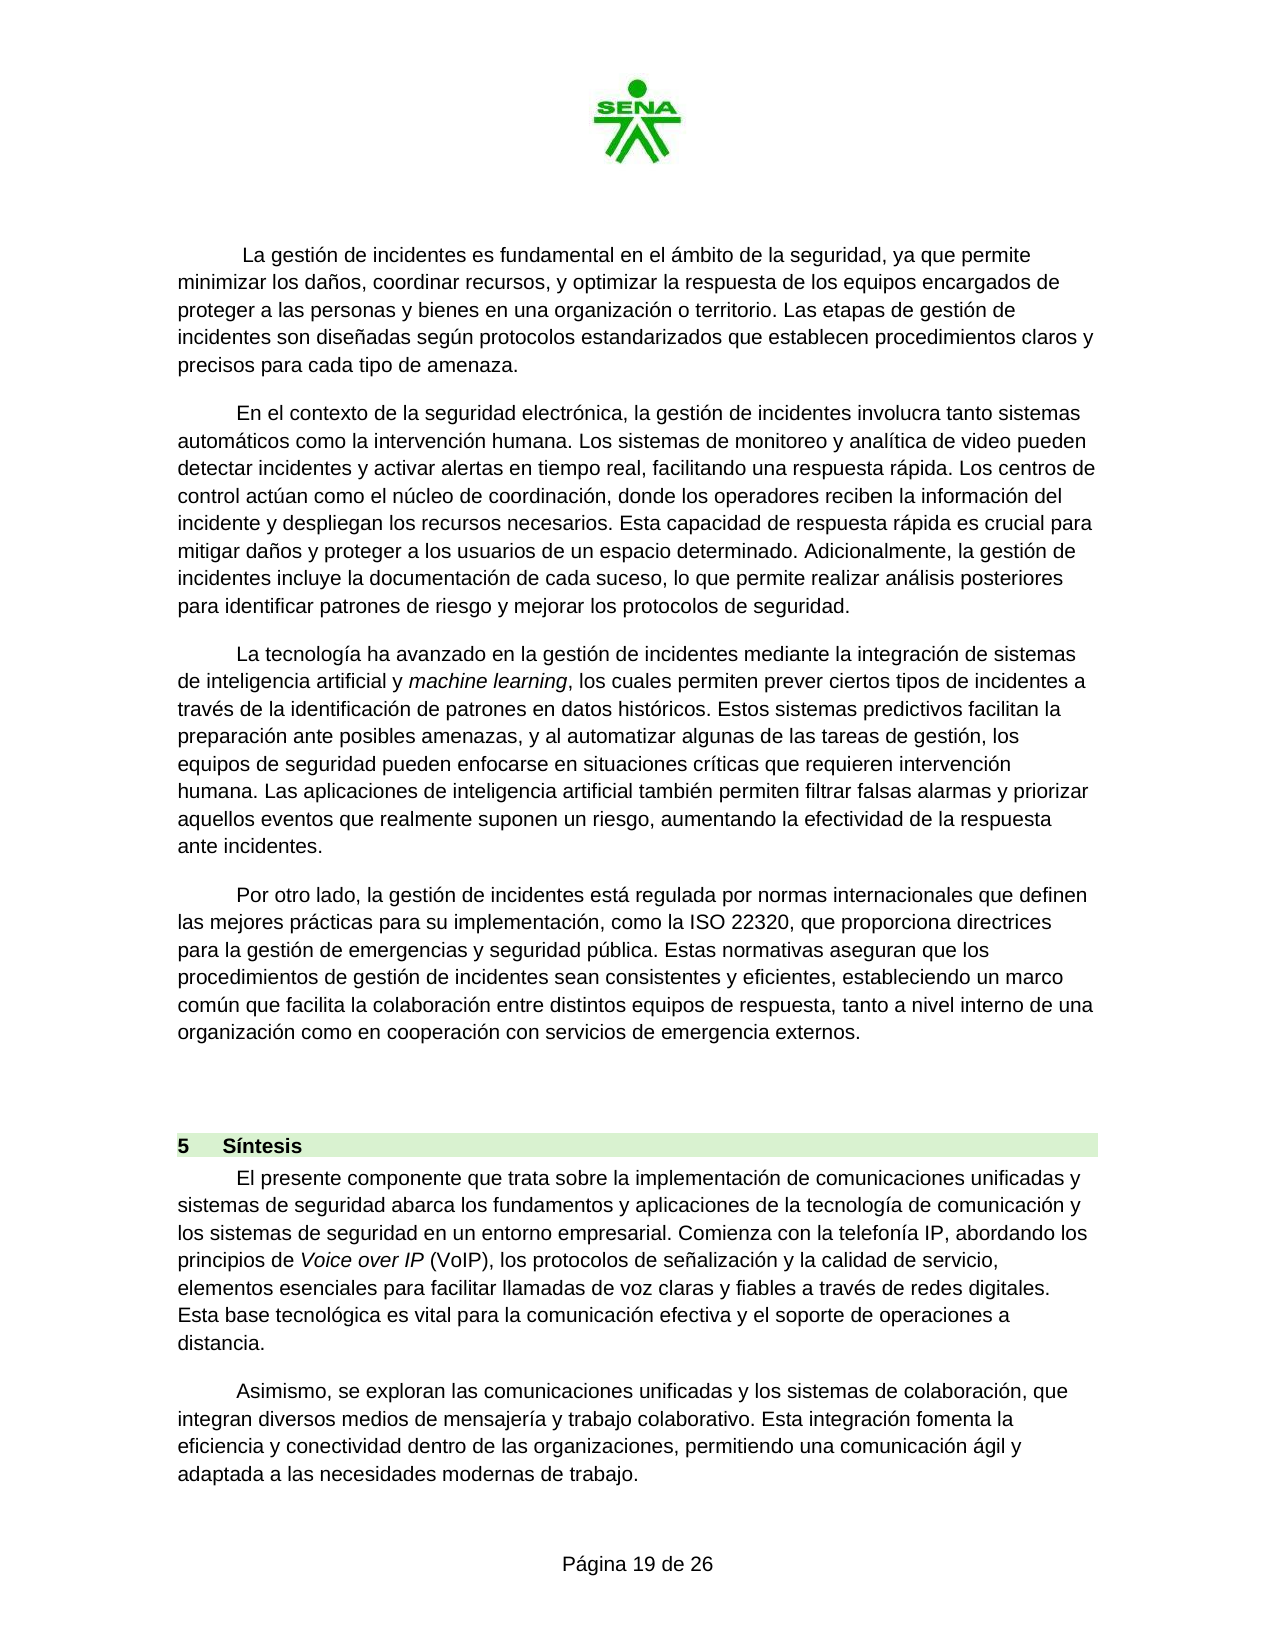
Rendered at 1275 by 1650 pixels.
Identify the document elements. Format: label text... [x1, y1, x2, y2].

text Por otro lado, la gestión de incidentes está regulada por normas internacionales que definen las mejores prácticas para su implementación, como la ISO 22320, que proporciona directrices para la gestión de emergencias y seguridad pública. Estas normativas aseguran que los procedimientos de gestión de incidentes sean consistentes y eficientes, estableciendo un marco común que facilita la colaboración entre distintos equipos de respuesta, tanto a nivel interno de una organización como en cooperación con servicios de emergencia externos. [177, 883, 1098, 1044]
text Asimismo, se exploran las comunicaciones unificadas y los sistemas de colaboración, que integran diversos medios de mensajería y trabajo colaborativo. Esta integración fomenta la eficiencia y conectividad dentro de las organizaciones, permitiendo una comunicación ágil y adaptada a las necesidades modernas de trabajo. [177, 1379, 1098, 1486]
subtitle Síntesis [177, 1133, 1098, 1157]
picture [588, 73, 687, 171]
text En el contexto de la seguridad electrónica, la gestión de incidentes involucra tanto sistemas automáticos como la intervención humana. Los sistemas de monitoreo y analítica de video pueden detectar incidentes y activar alertas en tiempo real, facilitando una respuesta rápida. Los centros de control actúan como el núcleo de coordinación, donde los operadores reciben la información del incidente y despliegan los recursos necesarios. Esta capacidad de respuesta rápida es crucial para mitigar daños y proteger a los usuarios de un espacio determinado. Adicionalmente, la gestión de incidentes incluye la documentación de cada suceso, lo que permite realizar análisis posteriores para identificar patrones de riesgo y mejorar los protocolos de seguridad. [177, 401, 1098, 617]
text La tecnología ha avanzado en la gestión de incidentes mediante la integración de sistemas de inteligencia artificial y machine learning, los cuales permiten prever ciertos tipos de incidentes a través de la identificación de patrones en datos históricos. Estos sistemas predictivos facilitan la preparación ante posibles amenazas, y al automatizar algunas de las tareas de gestión, los equipos de seguridad pueden enfocarse en situaciones críticas que requieren intervención humana. Las aplicaciones de inteligencia artificial también permiten filtrar falsas alarmas y priorizar aquellos eventos que realmente suponen un riesgo, aumentando la efectividad de la respuesta ante incidentes. [177, 642, 1098, 858]
text El presente componente que trata sobre la implementación de comunicaciones unificadas y sistemas de seguridad abarca los fundamentos y aplicaciones de la tecnología de comunicación y los sistemas de seguridad en un entorno empresarial. Comienza con la telefonía IP, abordando los principios de Voice over IP (VoIP), los protocolos de señalización y la calidad de servicio, elementos esenciales para facilitar llamadas de voz claras y fiables a través de redes digitales. Esta base tecnológica es vital para la comunicación efectiva y el soporte de operaciones a distancia. [177, 1166, 1098, 1355]
text La gestión de incidentes es fundamental en el ámbito de la seguridad, ya que permite minimizar los daños, coordinar recursos, y optimizar la respuesta de los equipos encargados de proteger a las personas y bienes en una organización o territorio. Las etapas de gestión de incidentes son diseñadas según protocolos estandarizados que establecen procedimientos claros y precisos para cada tipo de amenaza. [177, 243, 1098, 377]
